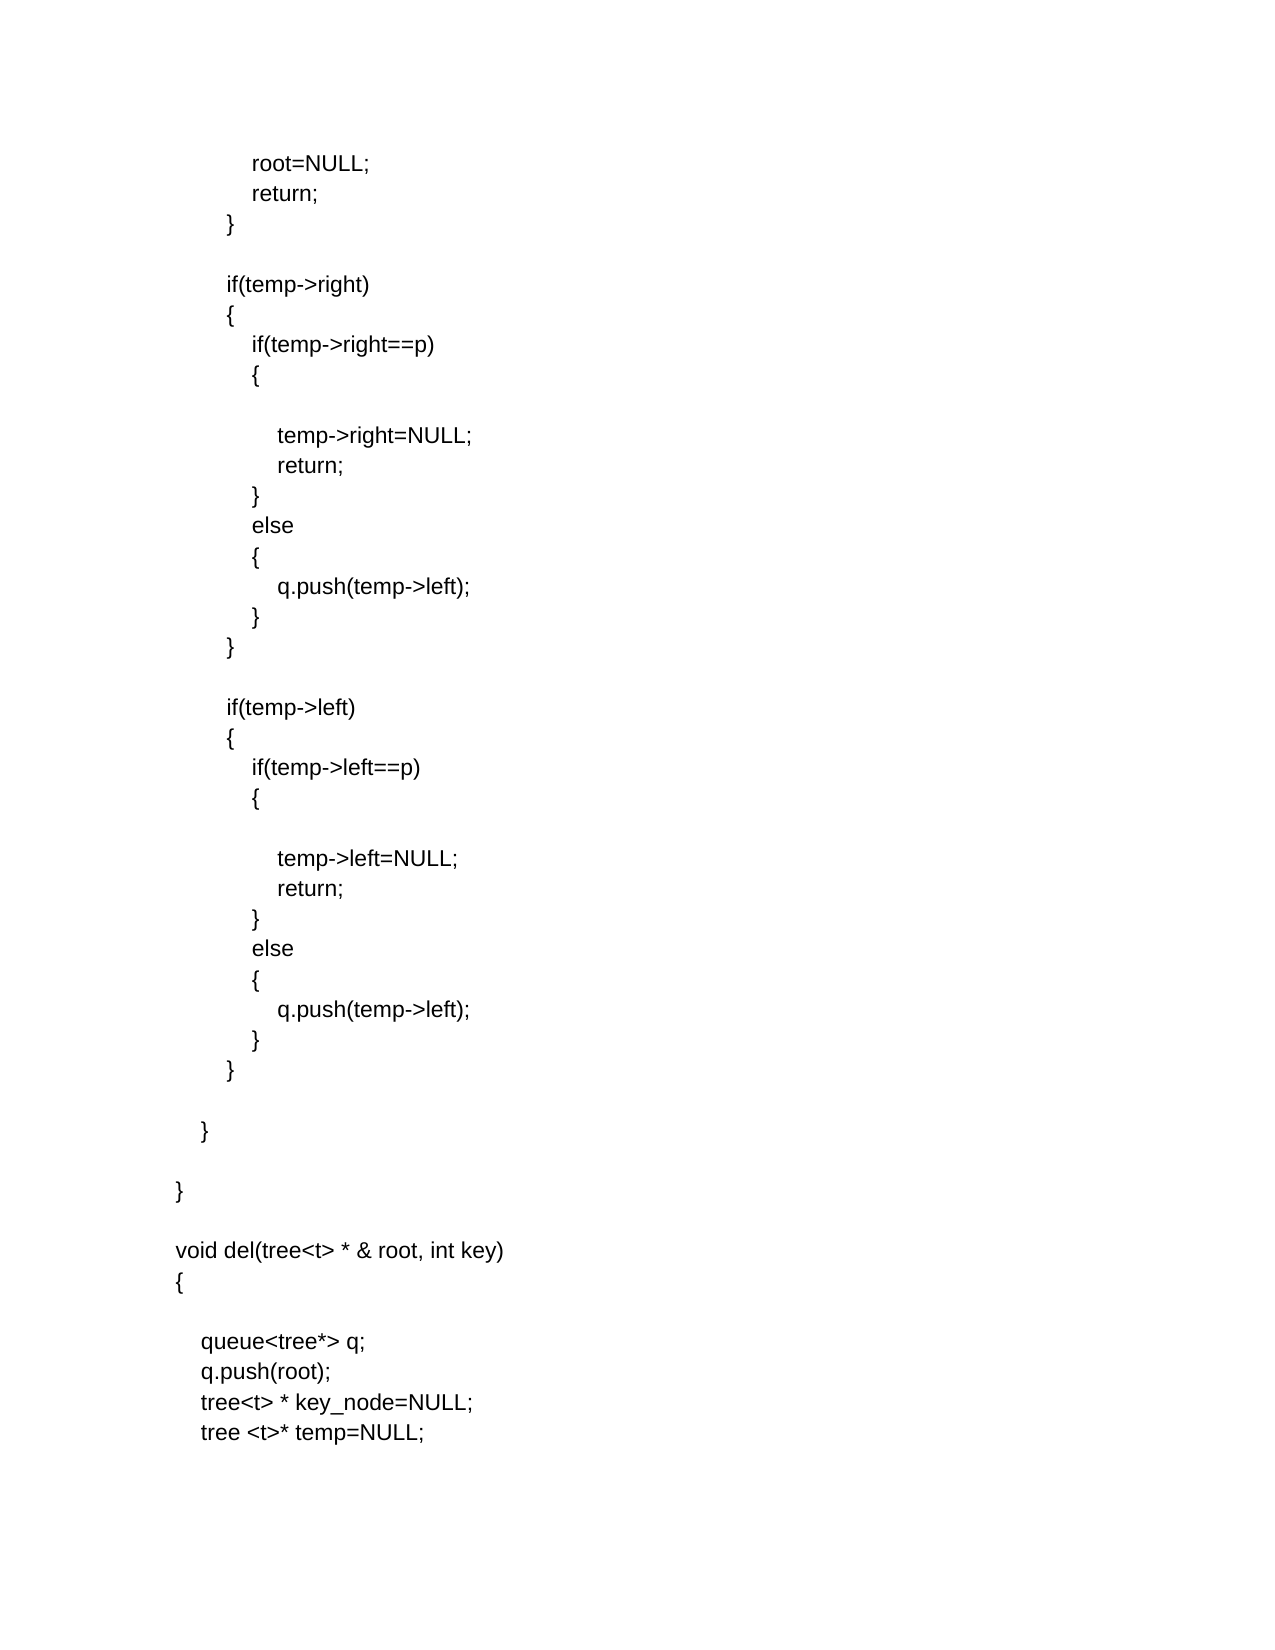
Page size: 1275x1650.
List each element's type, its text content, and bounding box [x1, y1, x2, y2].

text { [150, 543, 1125, 569]
text return; [150, 180, 1125, 207]
text } [150, 633, 1125, 660]
text if(temp->left==p) [150, 754, 1125, 781]
text if(temp->left) [150, 694, 1125, 720]
text temp->left=NULL; [150, 845, 1125, 871]
text return; [150, 875, 1125, 901]
text tree<t> * key_node=NULL; [150, 1388, 1125, 1415]
text { [150, 966, 1125, 992]
text } [150, 1117, 1125, 1143]
text } [150, 210, 1125, 237]
text else [150, 512, 1125, 539]
text q.push(root); [150, 1358, 1125, 1385]
text root=NULL; [150, 150, 1125, 176]
text q.push(temp->left); [150, 996, 1125, 1022]
text { [150, 1268, 1125, 1294]
text queue<tree*> q; [150, 1328, 1125, 1354]
text if(temp->right) [150, 271, 1125, 297]
text return; [150, 452, 1125, 478]
text q.push(temp->left); [150, 573, 1125, 599]
text } [150, 1056, 1125, 1083]
text { [150, 301, 1125, 327]
text if(temp->right==p) [150, 331, 1125, 358]
text { [150, 724, 1125, 750]
text } [150, 905, 1125, 932]
text } [150, 1026, 1125, 1052]
text temp->right=NULL; [150, 422, 1125, 448]
text } [150, 603, 1125, 629]
text { [150, 361, 1125, 388]
text { [150, 784, 1125, 811]
text } [150, 482, 1125, 509]
text else [150, 935, 1125, 962]
text void del(tree<t> * & root, int key) [150, 1237, 1125, 1264]
text tree <t>* temp=NULL; [150, 1419, 1125, 1445]
text } [150, 1177, 1125, 1203]
